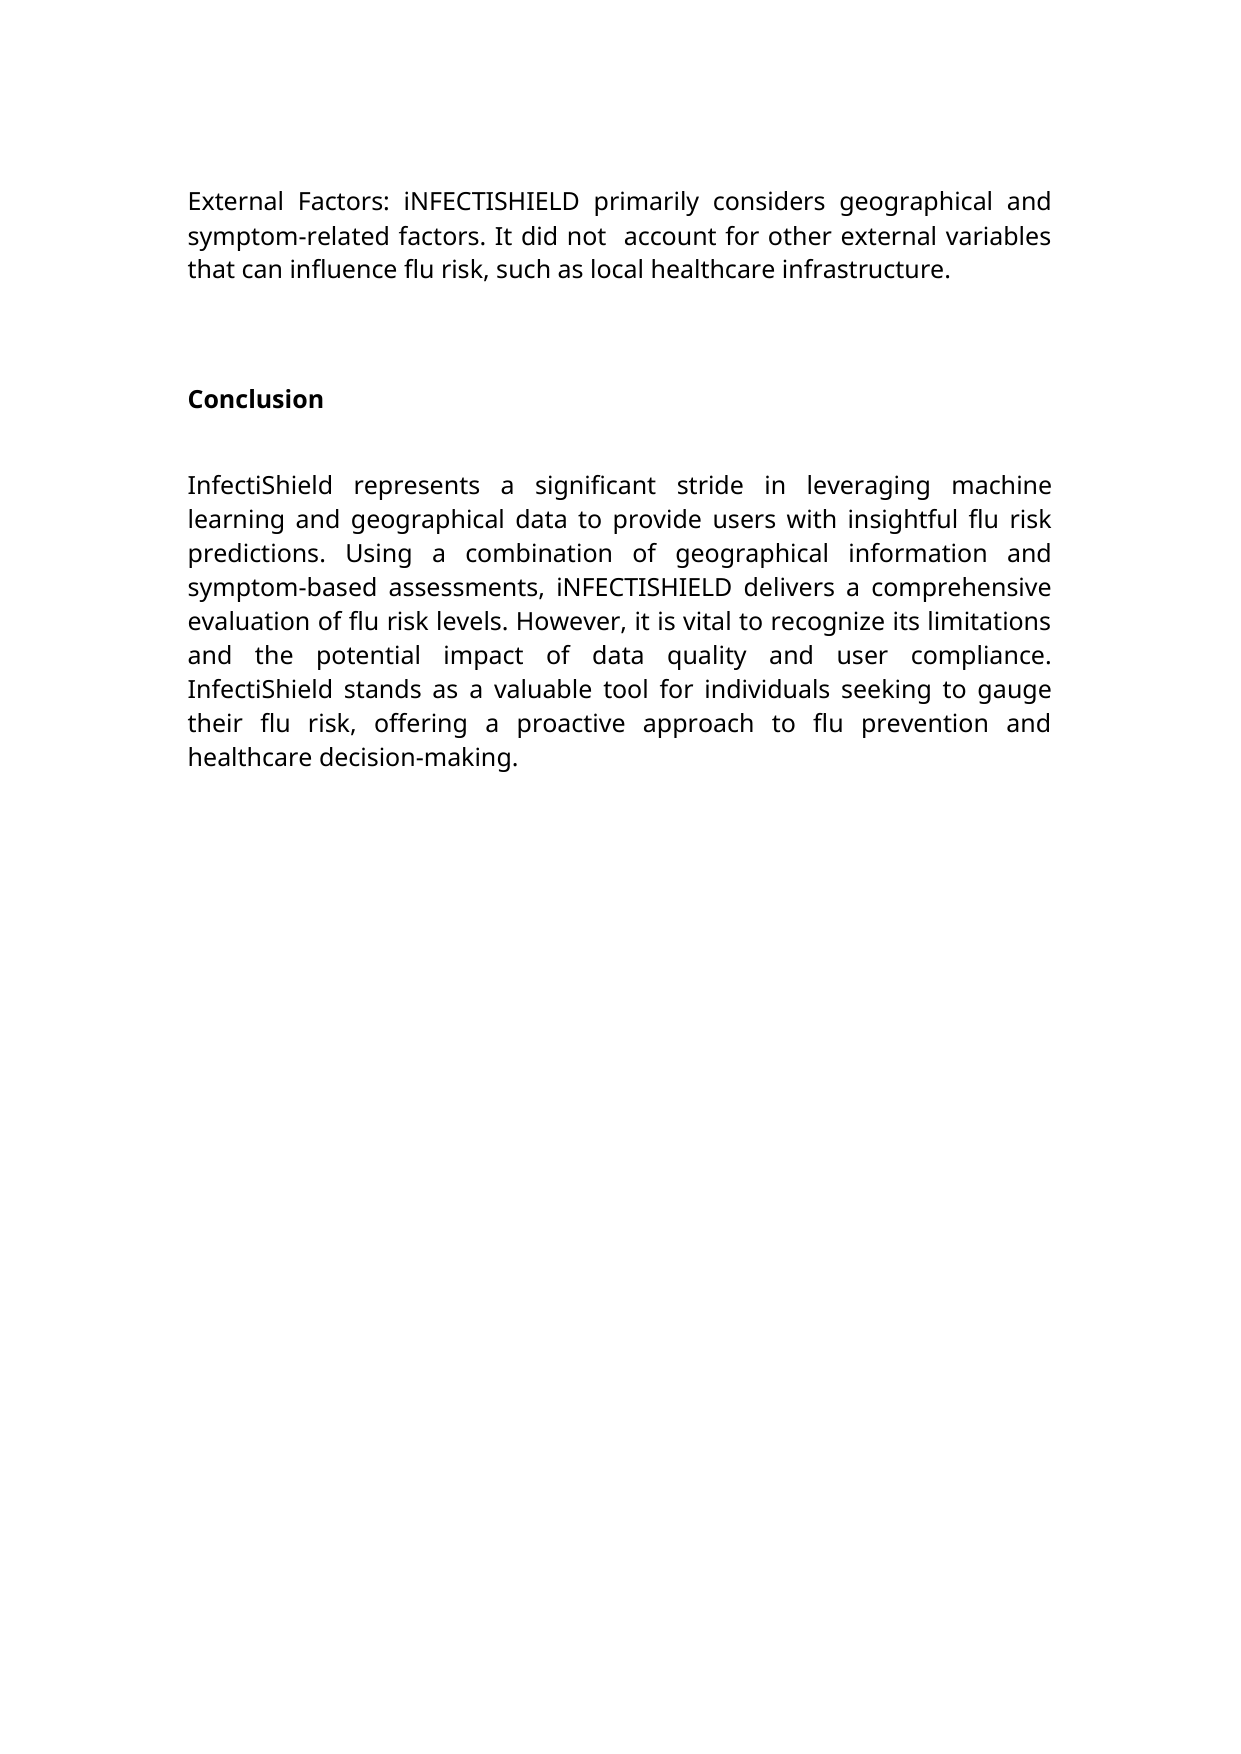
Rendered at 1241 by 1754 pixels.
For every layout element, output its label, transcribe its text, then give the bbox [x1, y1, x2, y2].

text External Factors: iNFECTISHIELD primarily considers geographical and symptom-related factors. It did not account for other external variables that can influence flu risk, such as local healthcare infrastructure. [187, 184, 1053, 286]
subtitle Conclusion [187, 381, 1053, 416]
text InfectiShield represents a significant stride in leveraging machine learning and geographical data to provide users with insightful flu risk predictions. Using a combination of geographical information and symptom-based assessments, iNFECTISHIELD delivers a comprehensive evaluation of flu risk levels. However, it is vital to recognize its limitations and the potential impact of data quality and user compliance. InfectiShield stands as a valuable tool for individuals seeking to gauge their flu risk, offering a proactive approach to flu prevention and healthcare decision-making. [187, 467, 1053, 774]
